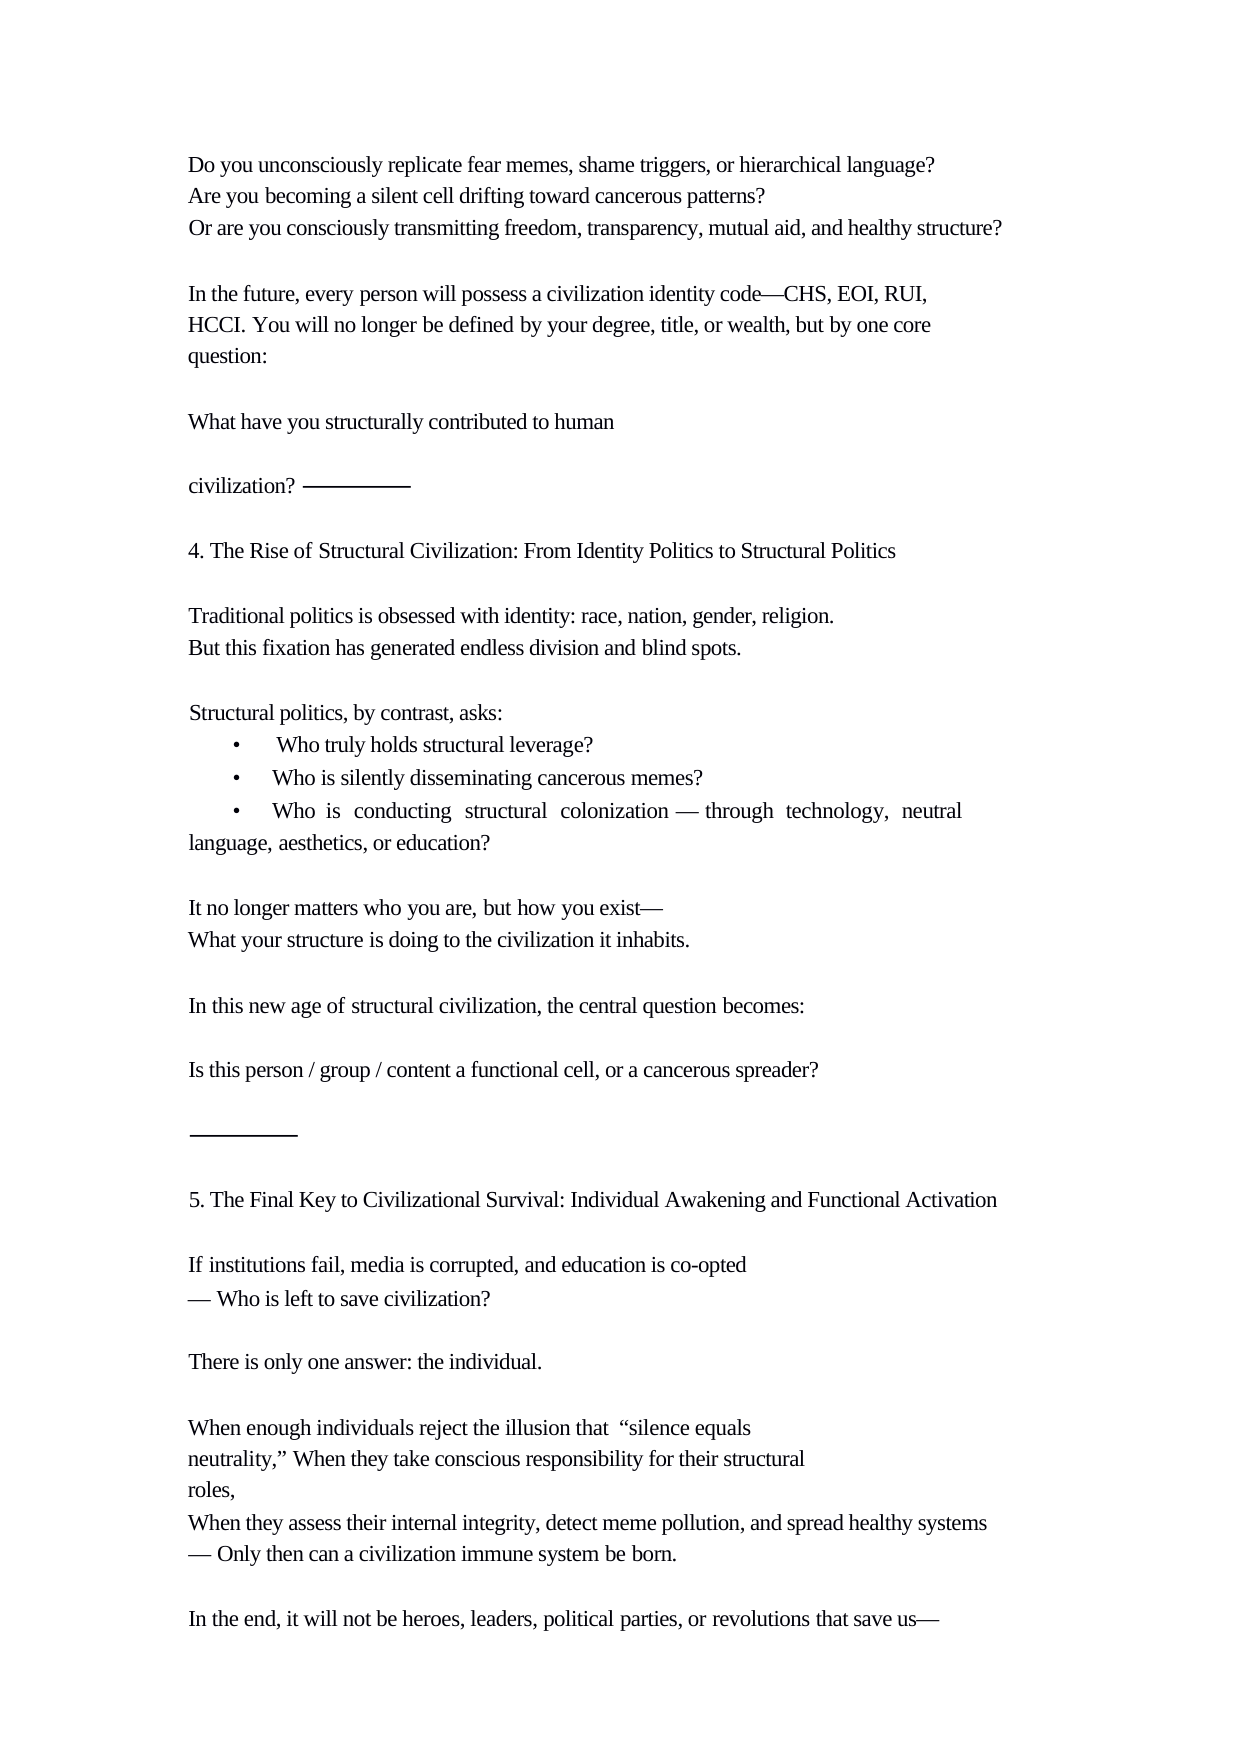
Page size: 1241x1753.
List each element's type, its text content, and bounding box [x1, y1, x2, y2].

text • Who is conducting structural colonization — through technology, neutral language, aesthetics, or education? [188, 797, 1055, 855]
text Traditional politics is obsessed with identity: race, nation, gender, religion. But this fixation has generated endless division and blind spots. [188, 603, 835, 660]
text 4. The Rise of Structural Civilization: From Identity Politics to Structural Politics [188, 538, 1055, 568]
text When they assess their internal integrity, detect meme pollution, and spread healthy systems— Only then can a civilization immune system be born. [188, 1509, 1009, 1567]
text Structural politics, by contrast, asks: [189, 699, 1055, 730]
text Or are you consciously transmitting freedom, transparency, mutual aid, and healthy structure? [188, 215, 1055, 245]
text Do you unconsciously replicate fear memes, shame triggers, or hierarchical language? Are you becoming a silent cell drifting toward cancerous patterns? [188, 151, 935, 208]
text In the future, every person will possess a civilization identity code—CHS, EOI, RUI, HCCI. You will no longer be defined by your degree, title, or wealth, but by one core question: [188, 280, 990, 368]
text In the end, it will not be heroes, leaders, political parties, or revolutions that save us— [188, 1606, 1055, 1636]
text What your structure is doing to the civilization it inhabits. [188, 927, 1055, 957]
text If institutions fail, media is corrupted, and education is co-opted— Who is left to save civilization? [188, 1252, 766, 1311]
text There is only one answer: the individual. [188, 1349, 1055, 1379]
text It no longer matters who you are, but how you exist— [188, 895, 1055, 925]
text What have you structurally contributed to human civilization? ⸻ [188, 408, 726, 499]
text In this new age of structural civilization, the central question becomes: Is this person / group / content a functional cell, or a cancerous spreader? ⸻ [188, 992, 819, 1147]
text When enough individuals reject the illusion that “silence equals neutrality,” When they take conscious responsibility for their structural roles, [188, 1414, 855, 1502]
text • Who truly holds structural leverage? [232, 732, 1055, 762]
text 5. The Final Key to Civilizational Survival: Individual Awakening and Functional Activation [188, 1187, 1055, 1217]
text • Who is silently disseminating cancerous memes? [232, 764, 1055, 795]
